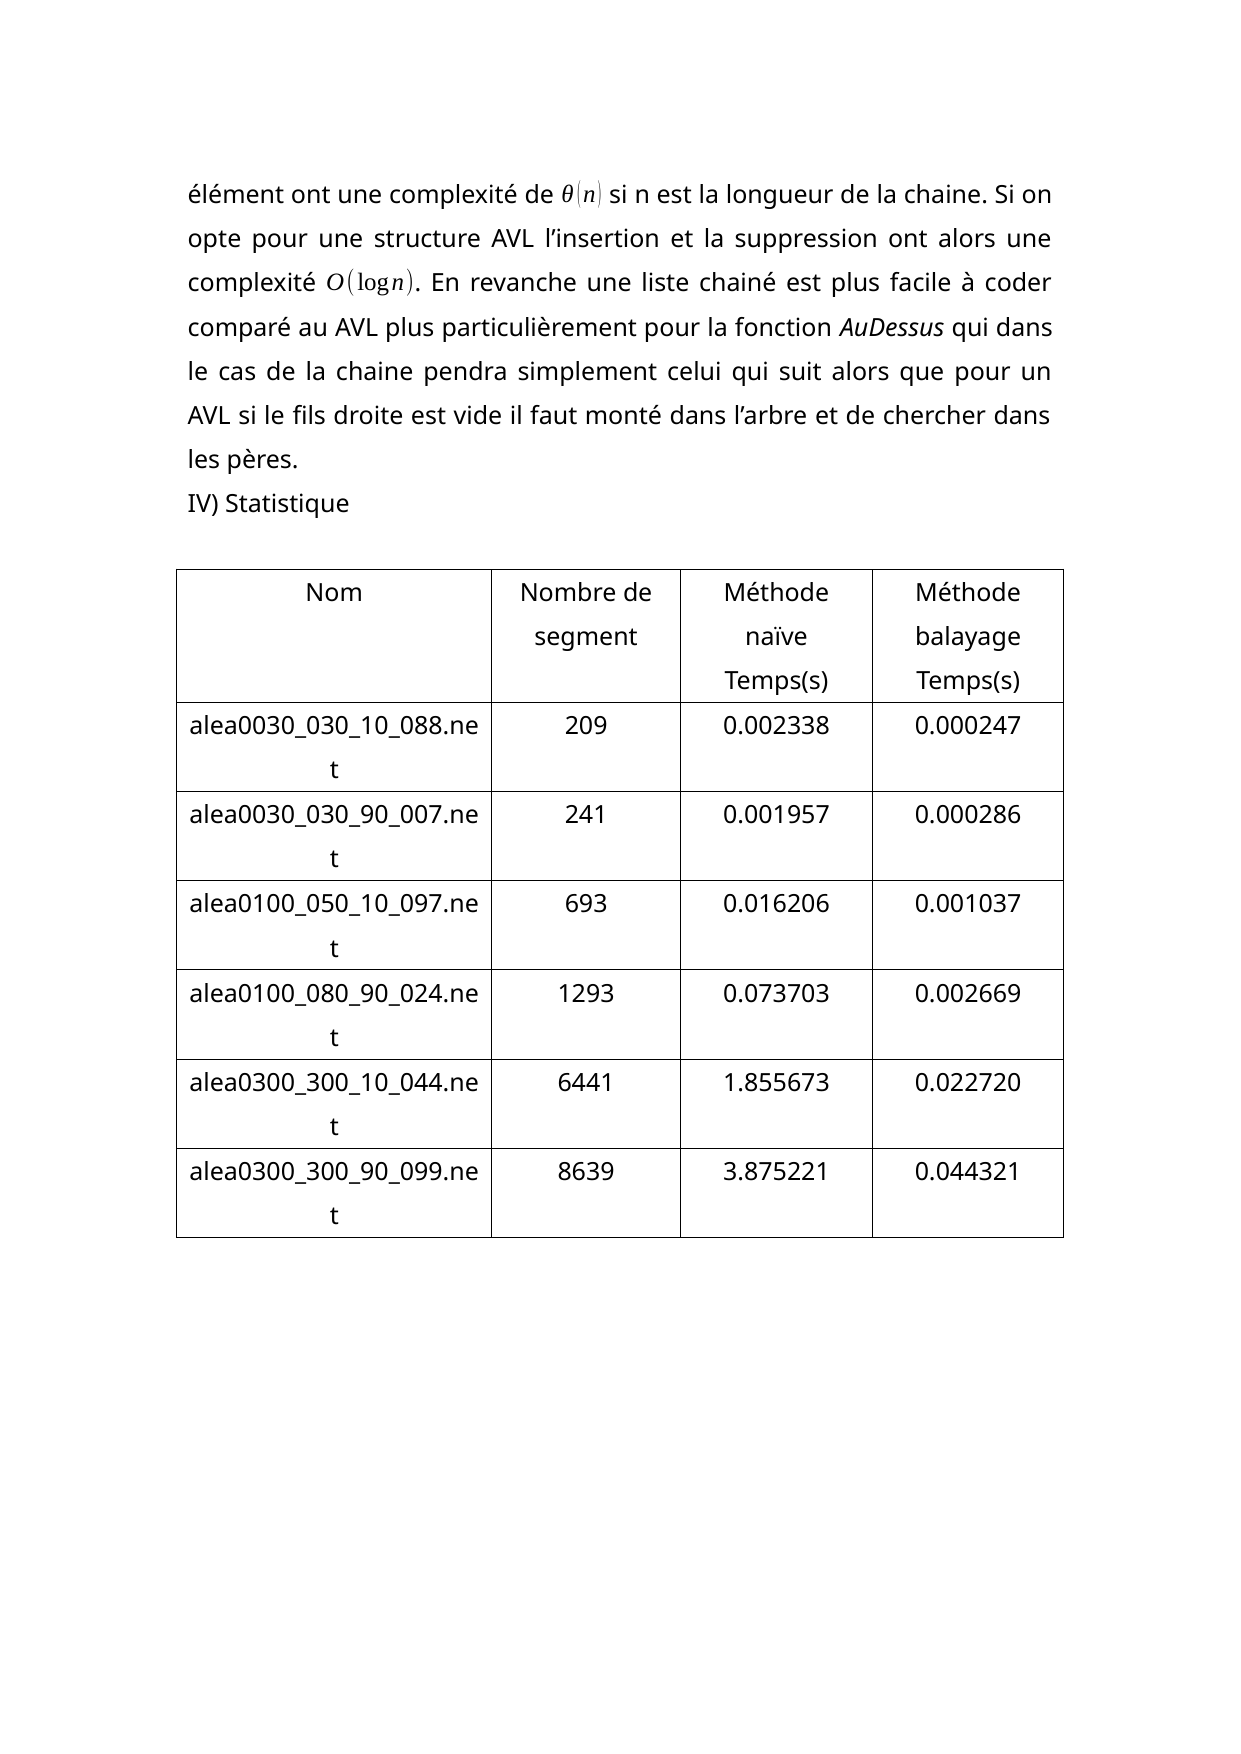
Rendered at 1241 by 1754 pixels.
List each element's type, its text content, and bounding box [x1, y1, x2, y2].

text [187, 172, 1053, 480]
table_cell 0.000286 [873, 792, 1063, 880]
table_cell alea0300_300_90_099.net [177, 1149, 491, 1237]
table_cell 0.022720 [873, 1060, 1063, 1148]
table_cell 0.073703 [681, 970, 872, 1058]
table_cell 6441 [492, 1060, 680, 1148]
table_cell alea0100_080_90_024.net [177, 970, 491, 1058]
table_cell alea0100_050_10_097.net [177, 881, 491, 969]
table_cell 0.002669 [873, 970, 1063, 1058]
table_cell 1.855673 [681, 1060, 872, 1148]
table_cell 3.875221 [681, 1149, 872, 1237]
table_cell 1293 [492, 970, 680, 1058]
text IV) Statistique [187, 480, 1053, 524]
table_cell 0.002338 [681, 703, 872, 791]
table_cell alea0030_030_90_007.net [177, 792, 491, 880]
table_header Nombre de segment [492, 570, 680, 702]
table_cell alea0300_300_10_044.net [177, 1060, 491, 1148]
table_cell 241 [492, 792, 680, 880]
table_header Nom [177, 570, 491, 702]
table_cell 0.016206 [681, 881, 872, 969]
table_header Méthode balayage Temps(s) [873, 570, 1063, 702]
table_cell 0.044321 [873, 1149, 1063, 1237]
table_cell 0.001037 [873, 881, 1063, 969]
table_cell 8639 [492, 1149, 680, 1237]
table_header Méthode naïve Temps(s) [681, 570, 872, 702]
table_cell alea0030_030_10_088.net [177, 703, 491, 791]
table_cell 693 [492, 881, 680, 969]
table_cell 0.000247 [873, 703, 1063, 791]
table_cell 0.001957 [681, 792, 872, 880]
table_cell 209 [492, 703, 680, 791]
